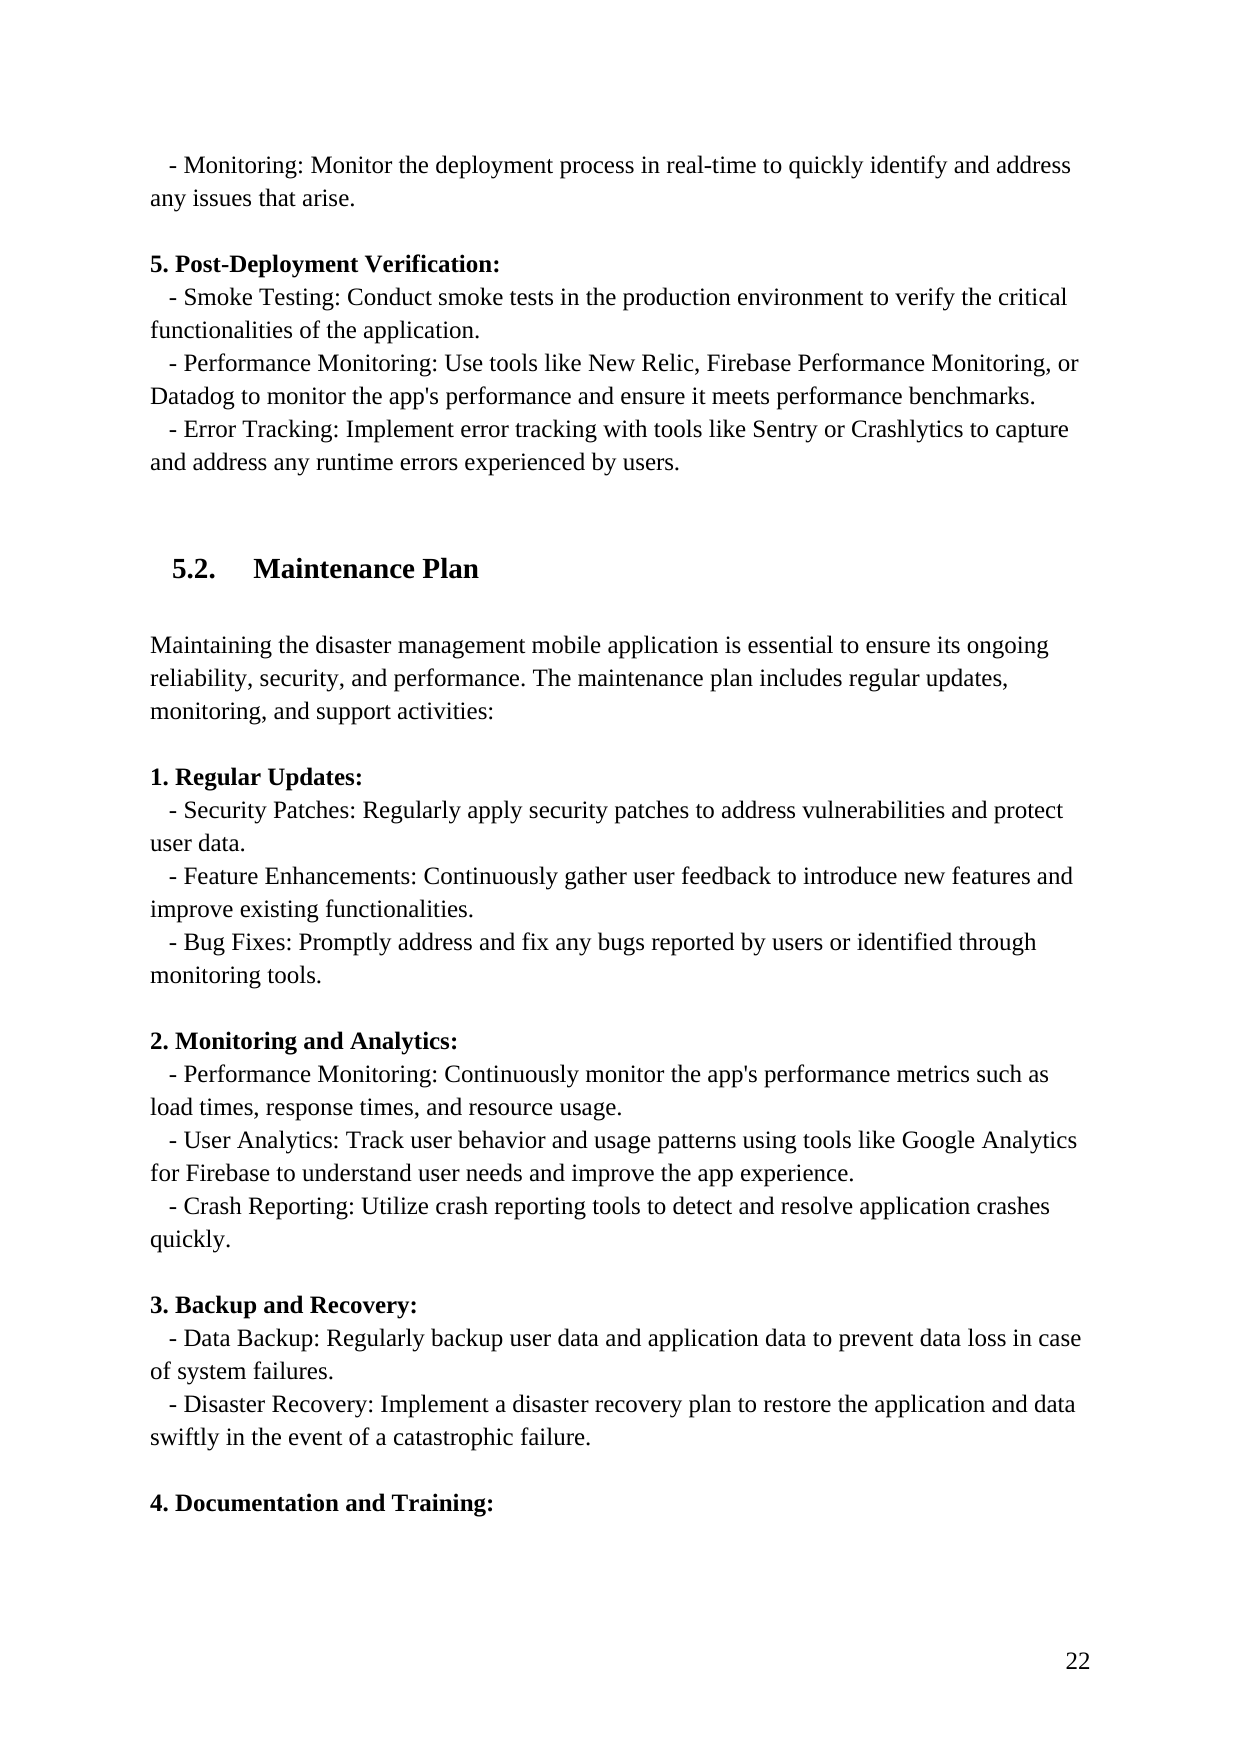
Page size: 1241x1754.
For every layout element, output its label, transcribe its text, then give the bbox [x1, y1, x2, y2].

text - User Analytics: Track user behavior and usage patterns using tools like Google Analytics for Firebase to understand user needs and improve the app experience. [150, 1125, 1090, 1187]
text - Smoke Testing: Conduct smoke tests in the production environment to verify the critical functionalities of the application. [150, 282, 1090, 344]
text - Performance Monitoring: Continuously monitor the app's performance metrics such as load times, response times, and resource usage. [150, 1059, 1090, 1121]
subtitle Maintenance Plan [216, 551, 1090, 584]
text - Security Patches: Regularly apply security patches to address vulnerabilities and protect user data. [150, 795, 1090, 857]
text - Bug Fixes: Promptly address and fix any bugs reported by users or identified through monitoring tools. [150, 927, 1090, 989]
text 5. Post-Deployment Verification: [150, 249, 1090, 278]
text 2. Monitoring and Analytics: [150, 1026, 1090, 1055]
text - Data Backup: Regularly backup user data and application data to prevent data loss in case of system failures. [150, 1323, 1090, 1385]
text - Performance Monitoring: Use tools like New Relic, Firebase Performance Monitoring, or Datadog to monitor the app's performance and ensure it meets performance benchmarks. [150, 348, 1090, 410]
text - Disaster Recovery: Implement a disaster recovery plan to restore the application and data swiftly in the event of a catastrophic failure. [150, 1389, 1090, 1451]
text Maintaining the disaster management mobile application is essential to ensure its ongoing reliability, security, and performance. The maintenance plan includes regular updates, monitoring, and support activities: [150, 630, 1090, 724]
text 1. Regular Updates: [150, 762, 1090, 791]
text - Monitoring: Monitor the deployment process in real-time to quickly identify and address any issues that arise. [150, 150, 1090, 212]
text - Crash Reporting: Utilize crash reporting tools to detect and resolve application crashes quickly. [150, 1191, 1090, 1253]
text 3. Backup and Recovery: [150, 1290, 1090, 1319]
text 4. Documentation and Training: [150, 1488, 1090, 1517]
text - Error Tracking: Implement error tracking with tools like Sentry or Crashlytics to capture and address any runtime errors experienced by users. [150, 414, 1090, 476]
text - Feature Enhancements: Continuously gather user feedback to introduce new features and improve existing functionalities. [150, 861, 1090, 923]
